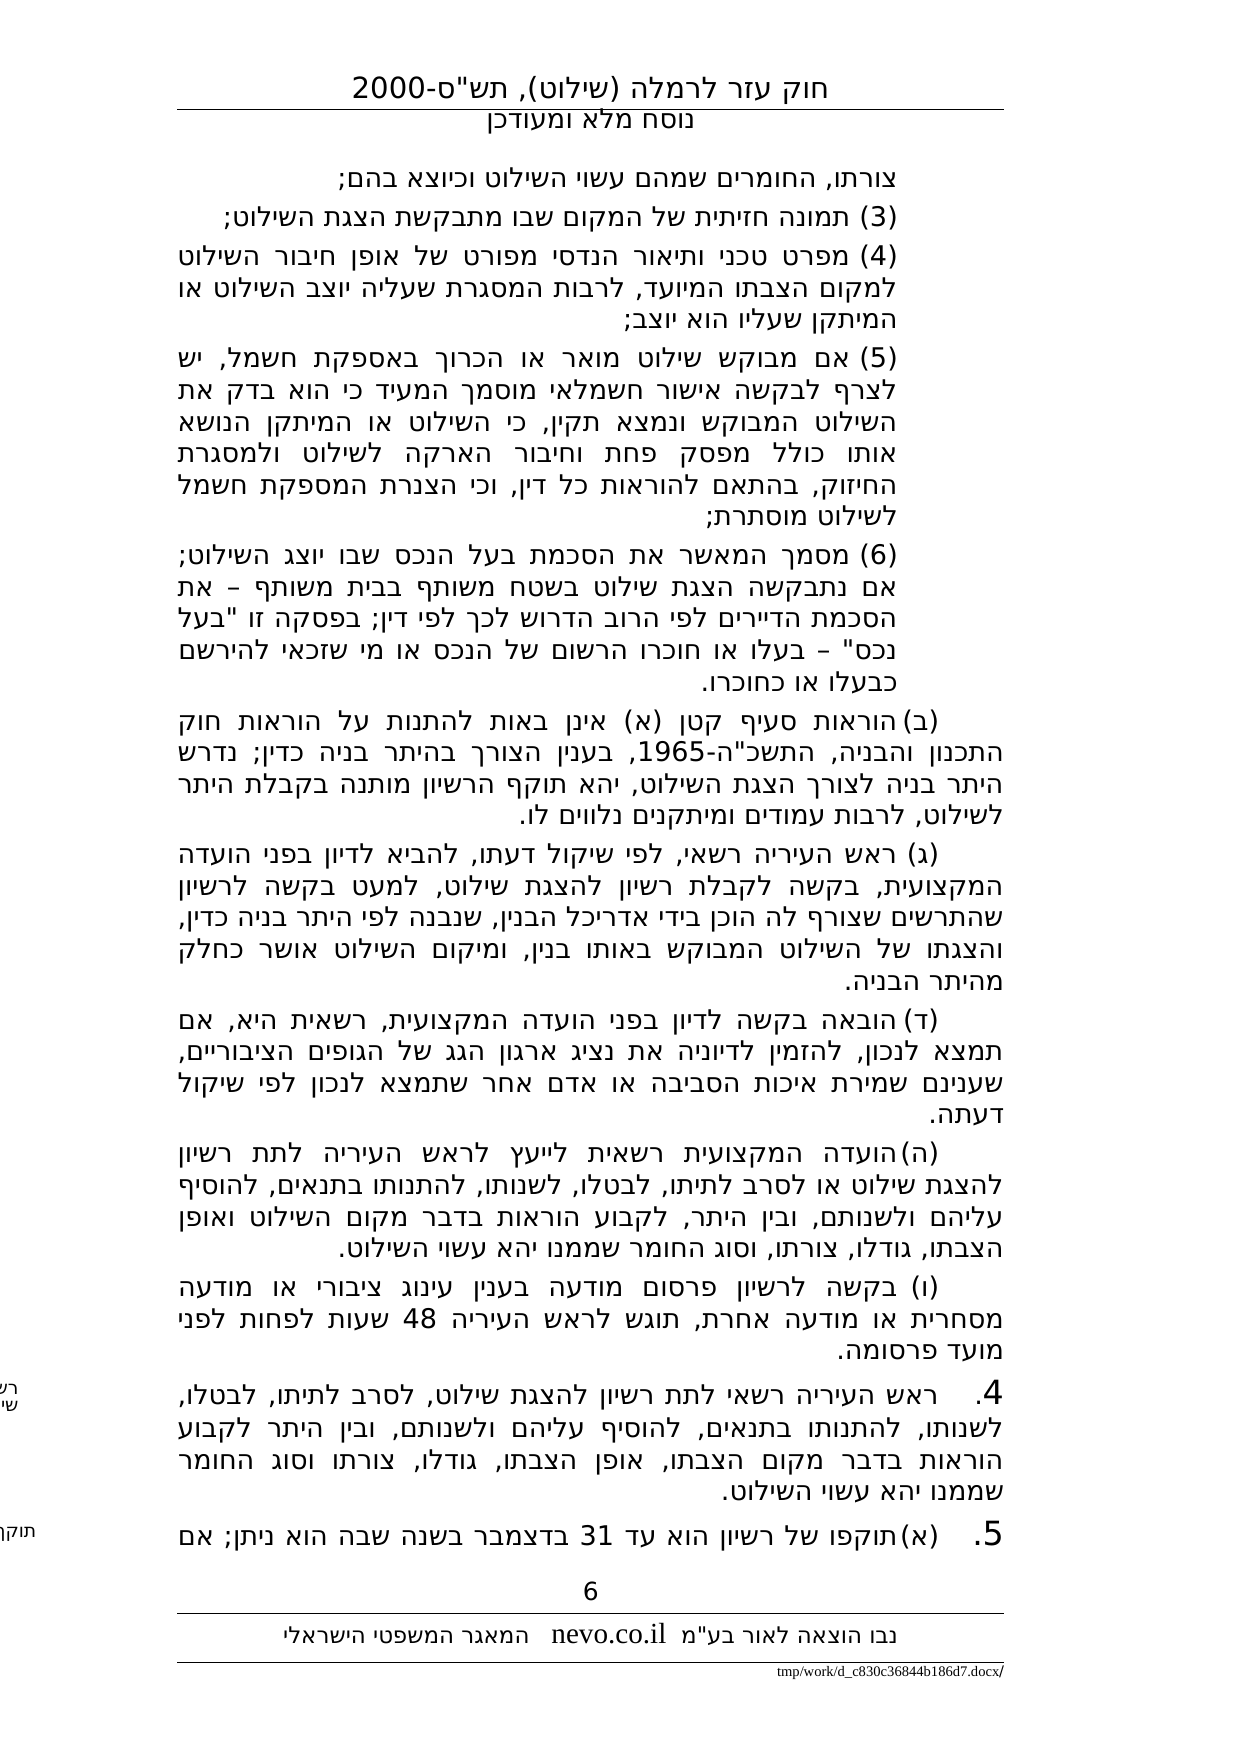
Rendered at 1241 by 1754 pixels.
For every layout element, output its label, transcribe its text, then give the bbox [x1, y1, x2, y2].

text (ה) הועדה המקצועית רשאית לייעץ לראש העיריה לתת רשיון להצגת שילוט או לסרב לתיתו, לבטלו, לשנותו, להתנותו בתנאים, להוסיף עליהם ולשנותם, ובין היתר, לקבוע הוראות בדבר מקום השילוט ואופן הצבתו, גודלו, צורתו, וסוג החומר שממנו יהא עשוי השילוט. [177, 1138, 1004, 1264]
text 4. ראש העיריה רשאי לתת רשיון להצגת שילוט, לסרב לתיתו, לבטלו, לשנותו, להתנותו בתנאים, להוסיף עליהם ולשנותם, ובין היתר לקבוע הוראות בדבר מקום הצבתו, אופן הצבתו, גודלו, צורתו וסוג החומר שממנו יהא עשוי השילוט. [177, 1374, 1004, 1507]
text (6) מסמך המאשר את הסכמת בעל הנכס שבו יוצג השילוט; אם נתבקשה הצגת שילוט בשטח משותף בבית משותף – את הסכמת הדיירים לפי הרוב הדרוש לכך לפי דין; בפסקה זו "בעל נכס" – בעלו או חוכרו הרשום של הנכס או מי שזכאי להירשם כבעלו או כחוכרו. [177, 539, 898, 697]
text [177, 162, 898, 194]
text (ד) הובאה בקשה לדיון בפני הועדה המקצועית, רשאית היא, אם תמצא לנכון, להזמין לדיוניה את נציג ארגון הגג של הגופים הציבוריים, שענינם שמירת איכות הסביבה או אדם אחר שתמצא לנכון לפי שיקול דעתה. [177, 1004, 1004, 1130]
text (3) תמונה חזיתית של המקום שבו מתבקשת הצגת השילוט; [177, 201, 898, 233]
text (ו) בקשה לרשיון פרסום מודעה בענין עינוג ציבורי או מודעה מסחרית או מודעה אחרת, תוגש לראש העיריה 48 שעות לפחות לפני מועד פרסומה. [177, 1271, 1004, 1366]
text (ג) ראש העיריה רשאי, לפי שיקול דעתו, להביא לדיון בפני הועדה המקצועית, בקשה לקבלת רשיון להצגת שילוט, למעט בקשה לרשיון שהתרשים שצורף לה הוכן בידי אדריכל הבנין, שנבנה לפי היתר בניה כדין, והצגתו של השילוט המבוקש באותו בנין, ומיקום השילוט אושר כחלק מהיתר הבניה. [177, 839, 1004, 996]
text (5) אם מבוקש שילוט מואר או הכרוך באספקת חשמל, יש לצרף לבקשה אישור חשמלאי מוסמך המעיד כי הוא בדק את השילוט המבוקש ונמצא תקין, כי השילוט או המיתקן הנושא אותו כולל מפסק פחת וחיבור הארקה לשילוט ולמסגרת החיזוק, בהתאם להוראות כל דין, וכי הצנרת המספקת חשמל לשילוט מוסתרת; [177, 343, 898, 532]
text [177, 1515, 1004, 1553]
text (ב) הוראות סעיף קטן (א) אינן באות להתנות על הוראות חוק התכנון והבניה, התשכ"ה-1965, בענין הצורך בהיתר בניה כדין; נדרש היתר בניה לצורך הצגת השילוט, יהא תוקף הרשיון מותנה בקבלת היתר לשילוט, לרבות עמודים ומיתקנים נלווים לו. [177, 705, 1004, 831]
text (4) מפרט טכני ותיאור הנדסי מפורט של אופן חיבור השילוט למקום הצבתו המיועד, לרבות המסגרת שעליה יוצב השילוט או המיתקן שעליו הוא יוצב; [177, 241, 898, 335]
